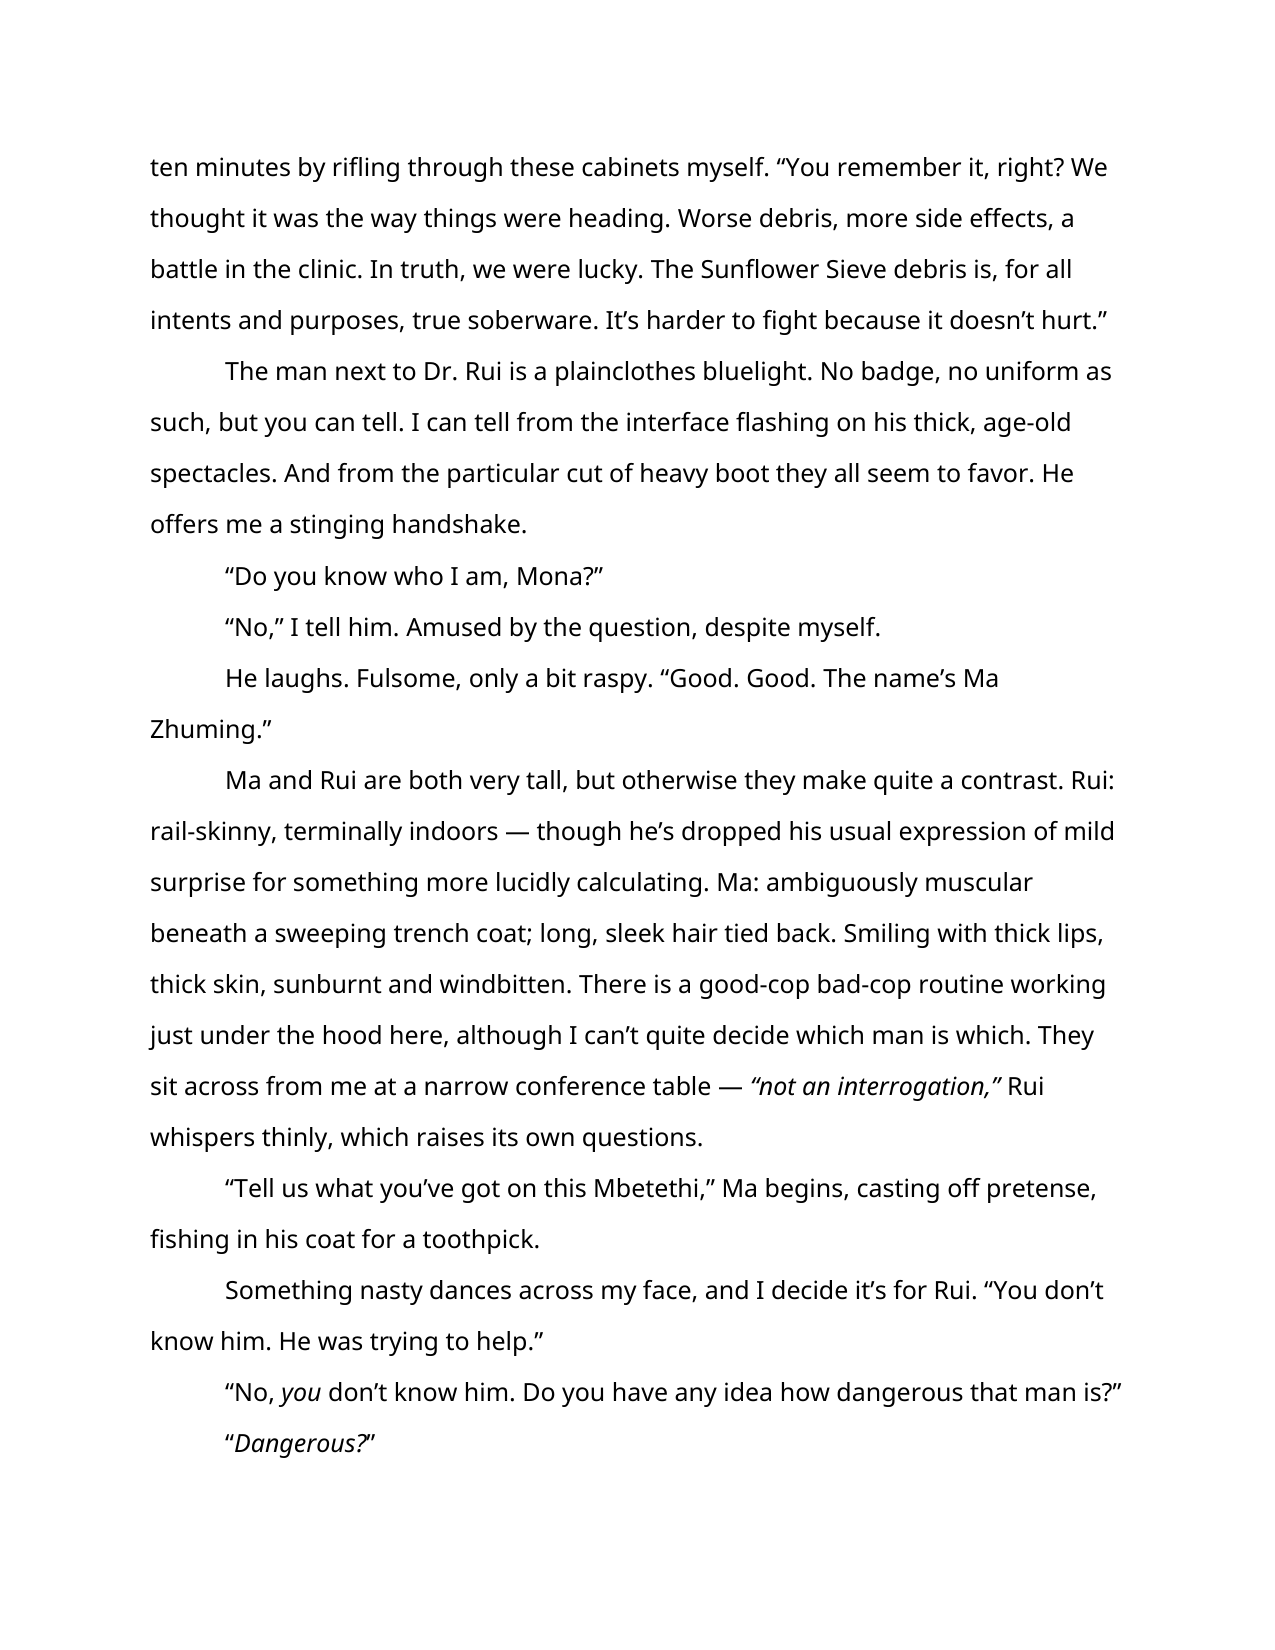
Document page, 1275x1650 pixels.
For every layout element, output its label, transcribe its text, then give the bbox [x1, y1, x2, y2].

text The man next to Dr. Rui is a plainclothes bluelight. No badge, no uniform as such, but you can tell. I can tell from the interface flashing on his thick, age-old spectacles. And from the particular cut of heavy boot they all seem to favor. He offers me a stinging handshake. [150, 354, 1125, 541]
text “Do you know who I am, Mona?” [150, 558, 1125, 592]
text Ma and Rui are both very tall, but otherwise they make quite a contrast. Rui: rail-skinny, terminally indoors — though he’s dropped his usual expression of mild surprise for something more lucidly calculating. Ma: ambiguously muscular beneath a sweeping trench coat; long, sleek hair tied back. Smiling with thick lips, thick skin, sunburnt and windbitten. There is a good-cop bad-cop routine working just under the hood here, although I can’t quite decide which man is which. They sit across from me at a narrow conference table — “not an interrogation,” Rui whispers thinly, which raises its own questions. [150, 762, 1125, 1154]
text Something nasty dances across my face, and I decide it’s for Rui. “You don’t know him. He was trying to help.” [150, 1273, 1125, 1358]
text “No,” I tell him. Amused by the question, despite myself. [150, 609, 1125, 643]
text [150, 150, 1125, 337]
text “Dangerous?” [150, 1426, 1125, 1460]
text “Tell us what you’ve got on this Mbetethi,” Ma begins, casting off pretense, fishing in his coat for a toothpick. [150, 1171, 1125, 1256]
text “No, you don’t know him. Do you have any idea how dangerous that man is?” [150, 1375, 1125, 1409]
text He laughs. Fulsome, only a bit raspy. “Good. Good. The name’s Ma Zhuming.” [150, 660, 1125, 745]
